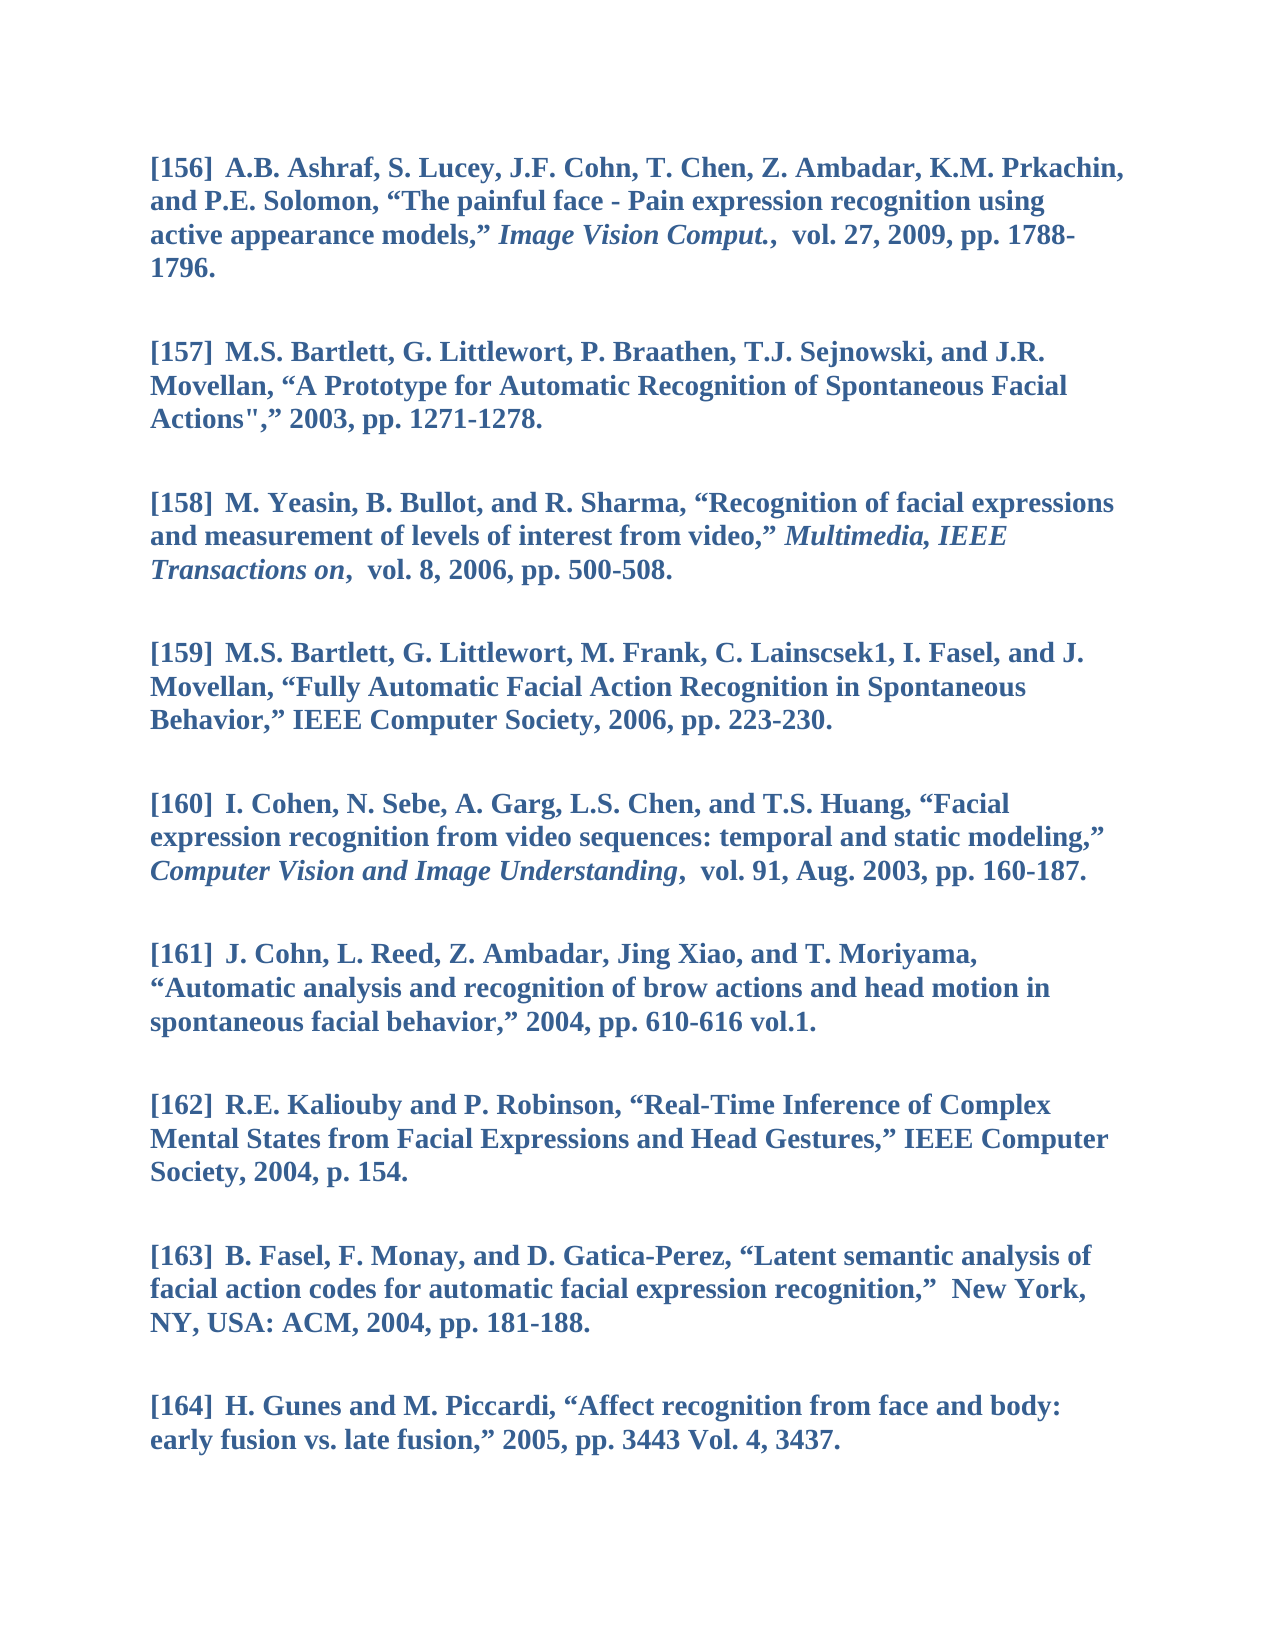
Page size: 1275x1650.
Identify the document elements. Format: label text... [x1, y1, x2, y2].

subtitle [163] B. Fasel, F. Monay, and D. Gatica-Perez, “Latent semantic analysis of facial action codes for automatic facial expression recognition,” New York, NY, USA: ACM, 2004, pp. 181-188. [150, 1238, 1125, 1338]
subtitle [161] J. Cohn, L. Reed, Z. Ambadar, Jing Xiao, and T. Moriyama, “Automatic analysis and recognition of brow actions and head motion in spontaneous facial behavior,” 2004, pp. 610-616 vol.1. [150, 937, 1125, 1037]
subtitle [156] A.B. Ashraf, S. Lucey, J.F. Cohn, T. Chen, Z. Ambadar, K.M. Prkachin, and P.E. Solomon, “The painful face - Pain expression recognition using active appearance models,” Image Vision Comput., vol. 27, 2009, pp. 1788-1796. [150, 150, 1125, 284]
subtitle [157] M.S. Bartlett, G. Littlewort, P. Braathen, T.J. Sejnowski, and J.R. Movellan, “A Prototype for Automatic Recognition of Spontaneous Facial Actions",” 2003, pp. 1271-1278. [150, 334, 1125, 435]
subtitle [159] M.S. Bartlett, G. Littlewort, M. Frank, C. Lainscsek1, I. Fasel, and J. Movellan, “Fully Automatic Facial Action Recognition in Spontaneous Behavior,” IEEE Computer Society, 2006, pp. 223-230. [150, 635, 1125, 736]
subtitle [160] I. Cohen, N. Sebe, A. Garg, L.S. Chen, and T.S. Huang, “Facial expression recognition from video sequences: temporal and static modeling,” Computer Vision and Image Understanding, vol. 91, Aug. 2003, pp. 160-187. [150, 786, 1125, 887]
subtitle [164] H. Gunes and M. Piccardi, “Affect recognition from face and body: early fusion vs. late fusion,” 2005, pp. 3443 Vol. 4, 3437. [150, 1388, 1125, 1456]
subtitle [162] R.E. Kaliouby and P. Robinson, “Real-Time Inference of Complex Mental States from Facial Expressions and Head Gestures,” IEEE Computer Society, 2004, p. 154. [150, 1087, 1125, 1188]
subtitle [158] M. Yeasin, B. Bullot, and R. Sharma, “Recognition of facial expressions and measurement of levels of interest from video,” Multimedia, IEEE Transactions on, vol. 8, 2006, pp. 500-508. [150, 485, 1125, 585]
